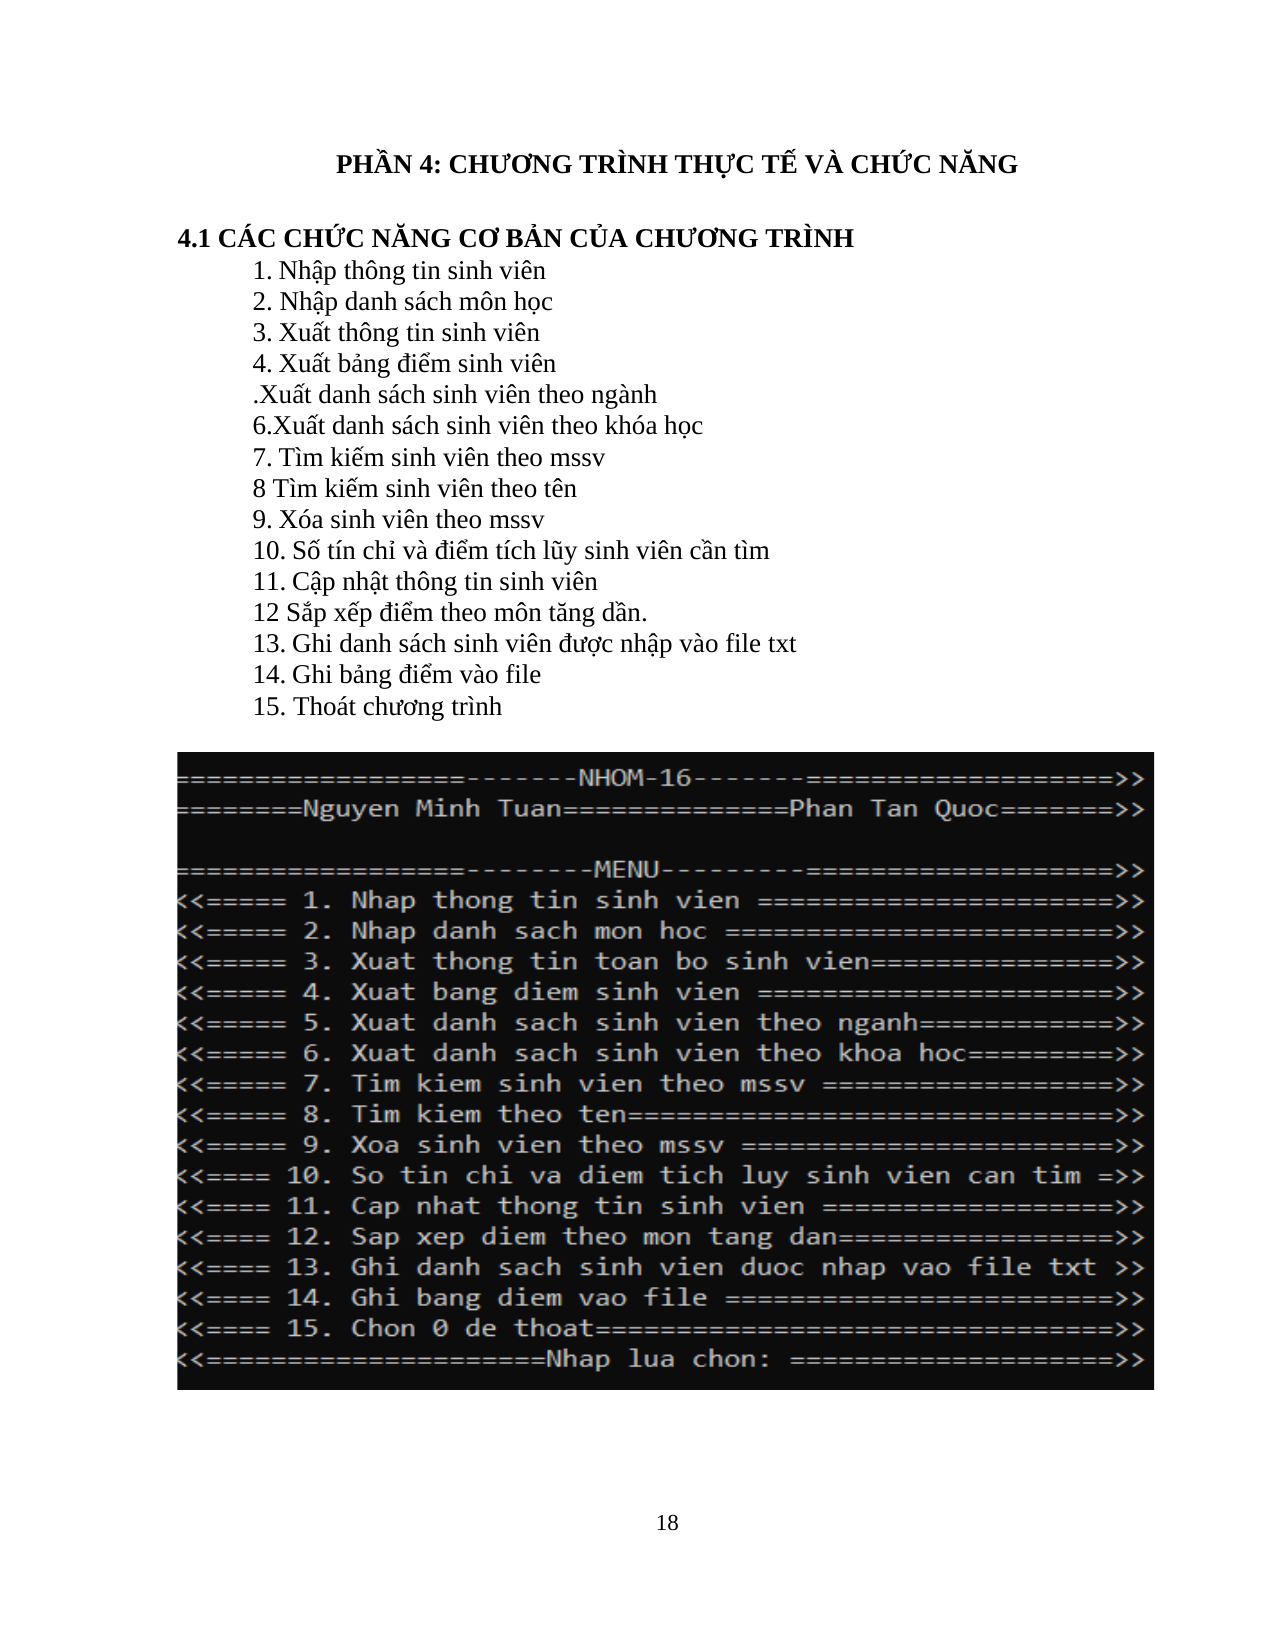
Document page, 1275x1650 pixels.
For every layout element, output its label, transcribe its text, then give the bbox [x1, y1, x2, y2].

text 9. Xóa sinh viên theo mssv [177, 503, 1157, 534]
text 12 Sắp xếp điểm theo môn tăng dần. [177, 596, 1157, 627]
text .Xuất danh sách sinh viên theo ngành [177, 378, 1157, 409]
text 13. Ghi danh sách sinh viên được nhập vào file txt [177, 627, 1157, 659]
subtitle PHẦN 4: CHƯƠNG TRÌNH THỰC TẾ VÀ CHỨC NĂNG [292, 148, 1063, 179]
text 8 Tìm kiếm sinh viên theo tên [177, 472, 1157, 503]
text 15. Thoát chương trình [177, 690, 1157, 721]
text 14. Ghi bảng điểm vào file [177, 659, 1157, 690]
text 6.Xuất danh sách sinh viên theo khóa học [177, 409, 1157, 441]
picture [177, 752, 1155, 1390]
text 11. Cập nhật thông tin sinh viên [177, 565, 1157, 596]
text 2. Nhập danh sách môn học [177, 285, 1157, 316]
text 1. Nhập thông tin sinh viên [177, 254, 1157, 285]
text 7. Tìm kiếm sinh viên theo mssv [177, 441, 1157, 472]
text 3. Xuất thông tin sinh viên [177, 316, 1157, 347]
subtitle 4.1 CÁC CHỨC NĂNG CƠ BẢN CỦA CHƯƠNG TRÌNH [177, 223, 1157, 254]
text 4. Xuất bảng điểm sinh viên [177, 347, 1157, 378]
text 10. Số tín chỉ và điểm tích lũy sinh viên cần tìm [177, 534, 1157, 565]
